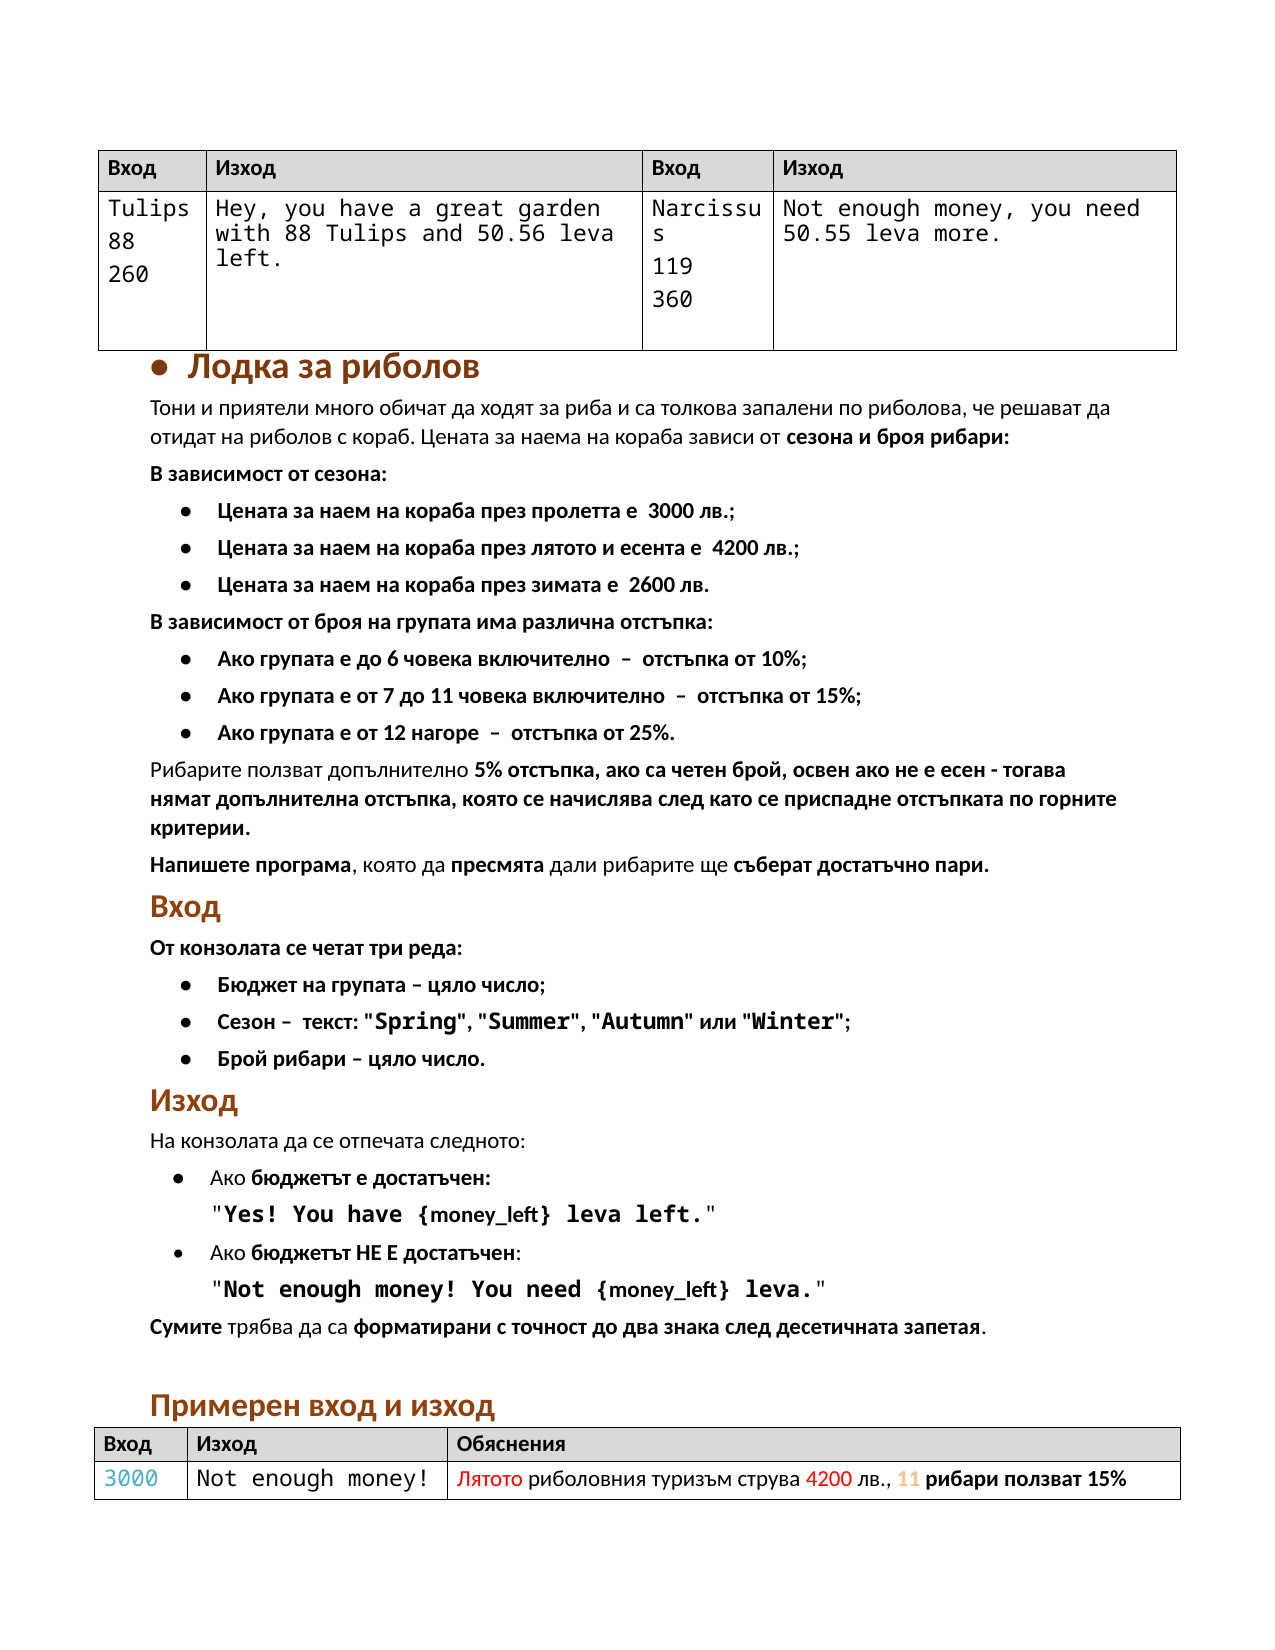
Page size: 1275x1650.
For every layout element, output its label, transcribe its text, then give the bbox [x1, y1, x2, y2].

table_header Изход [188, 1428, 447, 1461]
text Изход [150, 1089, 1125, 1117]
list Бюджет на групата – цяло число; [180, 969, 1125, 998]
text "Not enough money! You need {money_left} leva." [210, 1274, 1125, 1303]
table_cell Not enough money, you need 50.55 leva more. [774, 192, 1176, 350]
list Сезон – текст: "Spring", "Summer", "Autumn" или "Winter"; [180, 1006, 1125, 1035]
table_cell 3000 Summer 11 [95, 1462, 187, 1499]
text Рибарите ползват допълнително 5% отстъпка, ако са четен брой, освен ако не е есен - тогава нямат допълнителна отстъпка, която се начислява след като се приспадне отстъпката по горните критерии. [150, 755, 1125, 841]
table_cell Tulips 88 260 [99, 192, 206, 350]
list Лодка за риболов [150, 355, 1125, 384]
table_cell Вход [99, 151, 206, 191]
table_cell Hey, you have a great garden with 88 Tulips and 50.56 leva left. [207, 192, 642, 350]
text В зависимост от сезона: [150, 458, 1125, 487]
text В зависимост от броя на групата има различна отстъпка: [150, 607, 1125, 635]
table_header Обяснения [448, 1428, 1180, 1461]
table_header Вход [95, 1428, 187, 1461]
list Ако групата е от 12 нагоре – отстъпка от 25%. [180, 718, 1125, 747]
table_cell Изход [774, 151, 1176, 191]
text На конзолата да се отпечата следното: [150, 1126, 1125, 1154]
list Цената за наем на кораба през зимата е 2600 лв. [180, 569, 1125, 598]
table_cell Вход [643, 151, 773, 191]
list Ако бюджетът НЕ Е достатъчен: [172, 1237, 1125, 1266]
text "Yes! You have {money_left} leva left." [210, 1200, 1125, 1229]
text Вход [150, 895, 1125, 924]
text Примерен вход и изход [150, 1394, 1125, 1422]
list Цената за наем на кораба през лятото и есента е 4200 лв.; [180, 532, 1125, 561]
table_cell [188, 1462, 447, 1499]
list Цената за наем на кораба през пролетта е 3000 лв.; [180, 495, 1125, 524]
text Напишете програма, която да пресмята дали рибарите ще съберат достатъчно пари. [150, 849, 1125, 878]
table_cell Изход [207, 151, 642, 191]
text Тони и приятели много обичат да ходят за риба и са толкова запалени по риболова, че решават да отидат на риболов с кораб. Цената за наема на кораба зависи от сезона и броя рибари: [150, 392, 1125, 450]
list Ако групата е до 6 човека включително – отстъпка от 10%; [180, 644, 1125, 672]
table_cell Narcissus 119 360 [643, 192, 773, 350]
list Ако бюджетът е достатъчен: [172, 1163, 1125, 1192]
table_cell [448, 1462, 1180, 1499]
text Сумите трябва да са форматирани с точност до два знака след десетичната запетая. [150, 1311, 1125, 1340]
list Ако групата е от 7 до 11 човека включително – отстъпка от 15%; [180, 681, 1125, 709]
text От конзолата се четат три реда: [150, 932, 1125, 961]
list Брой рибари – цяло число. [180, 1043, 1125, 1072]
